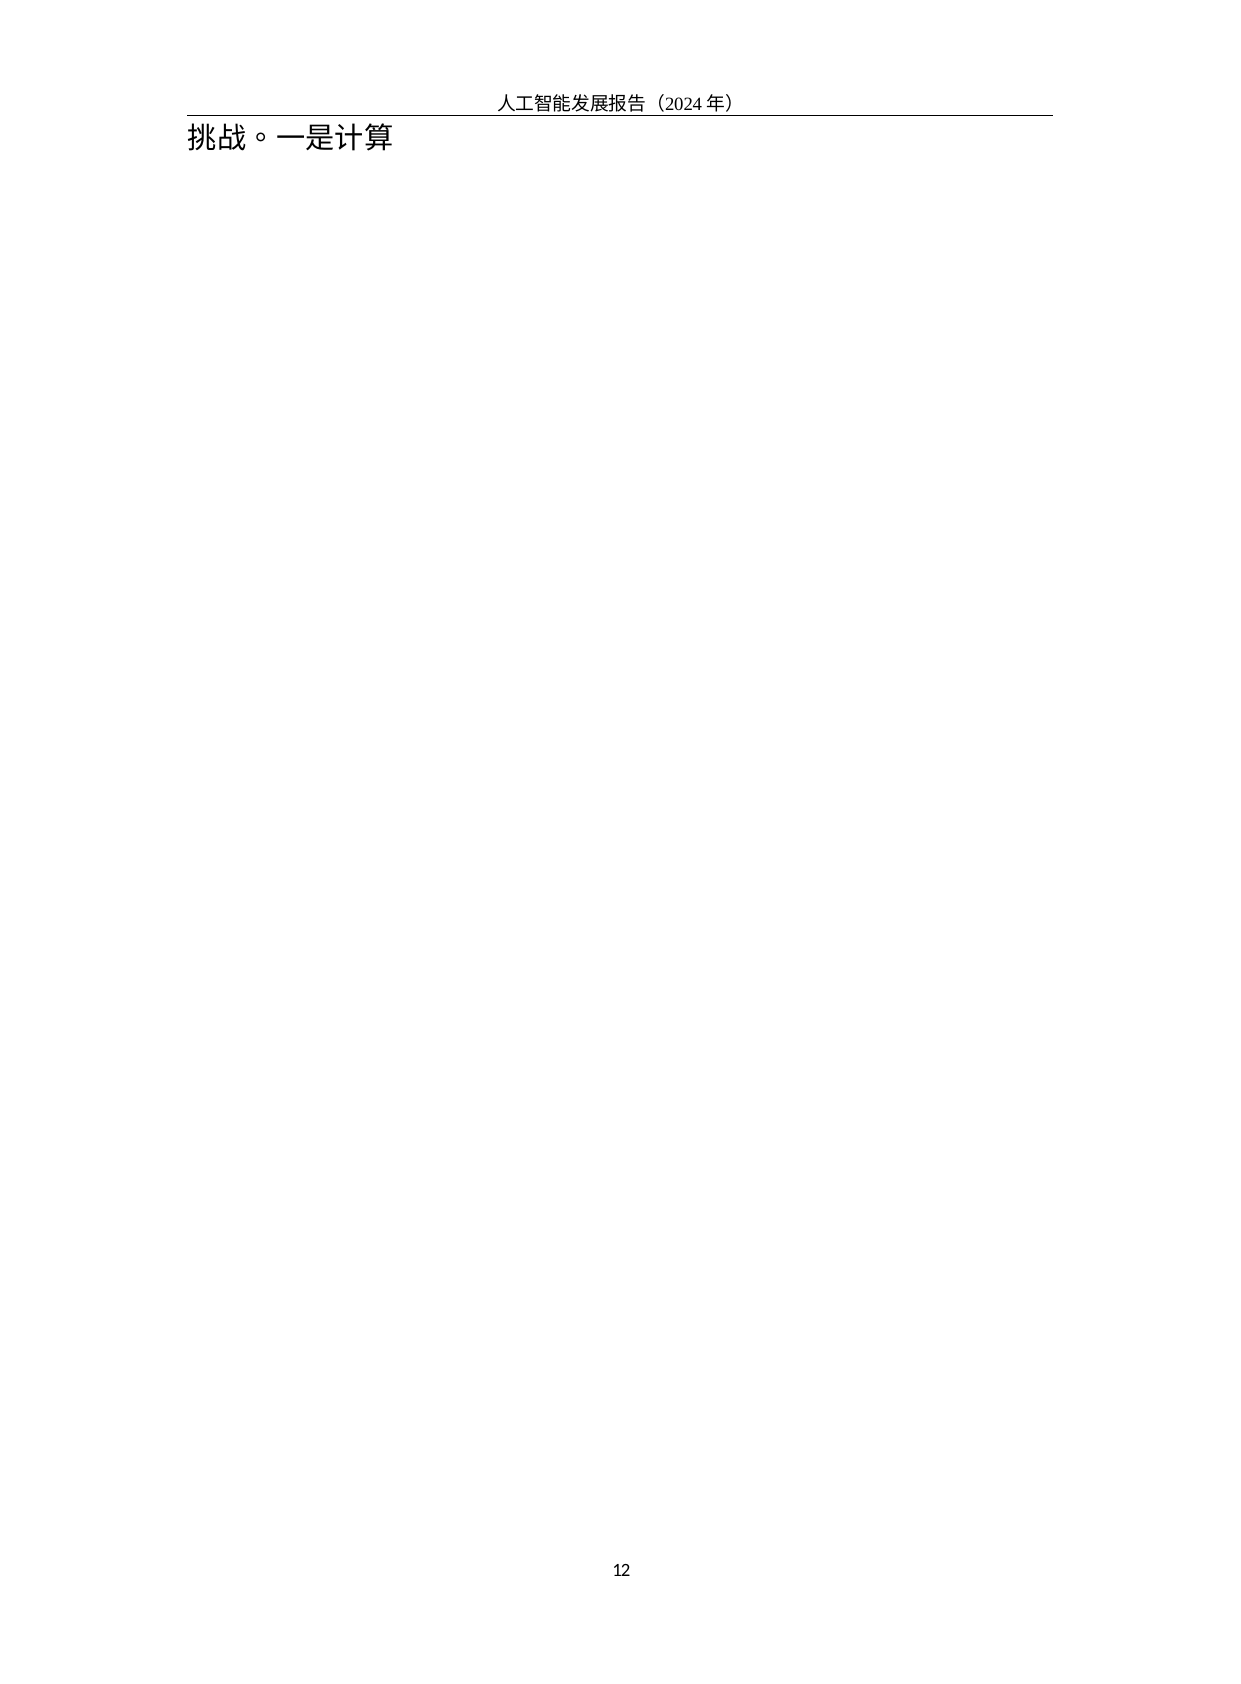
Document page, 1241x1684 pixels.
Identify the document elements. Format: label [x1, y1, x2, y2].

text [188, 118, 1051, 157]
